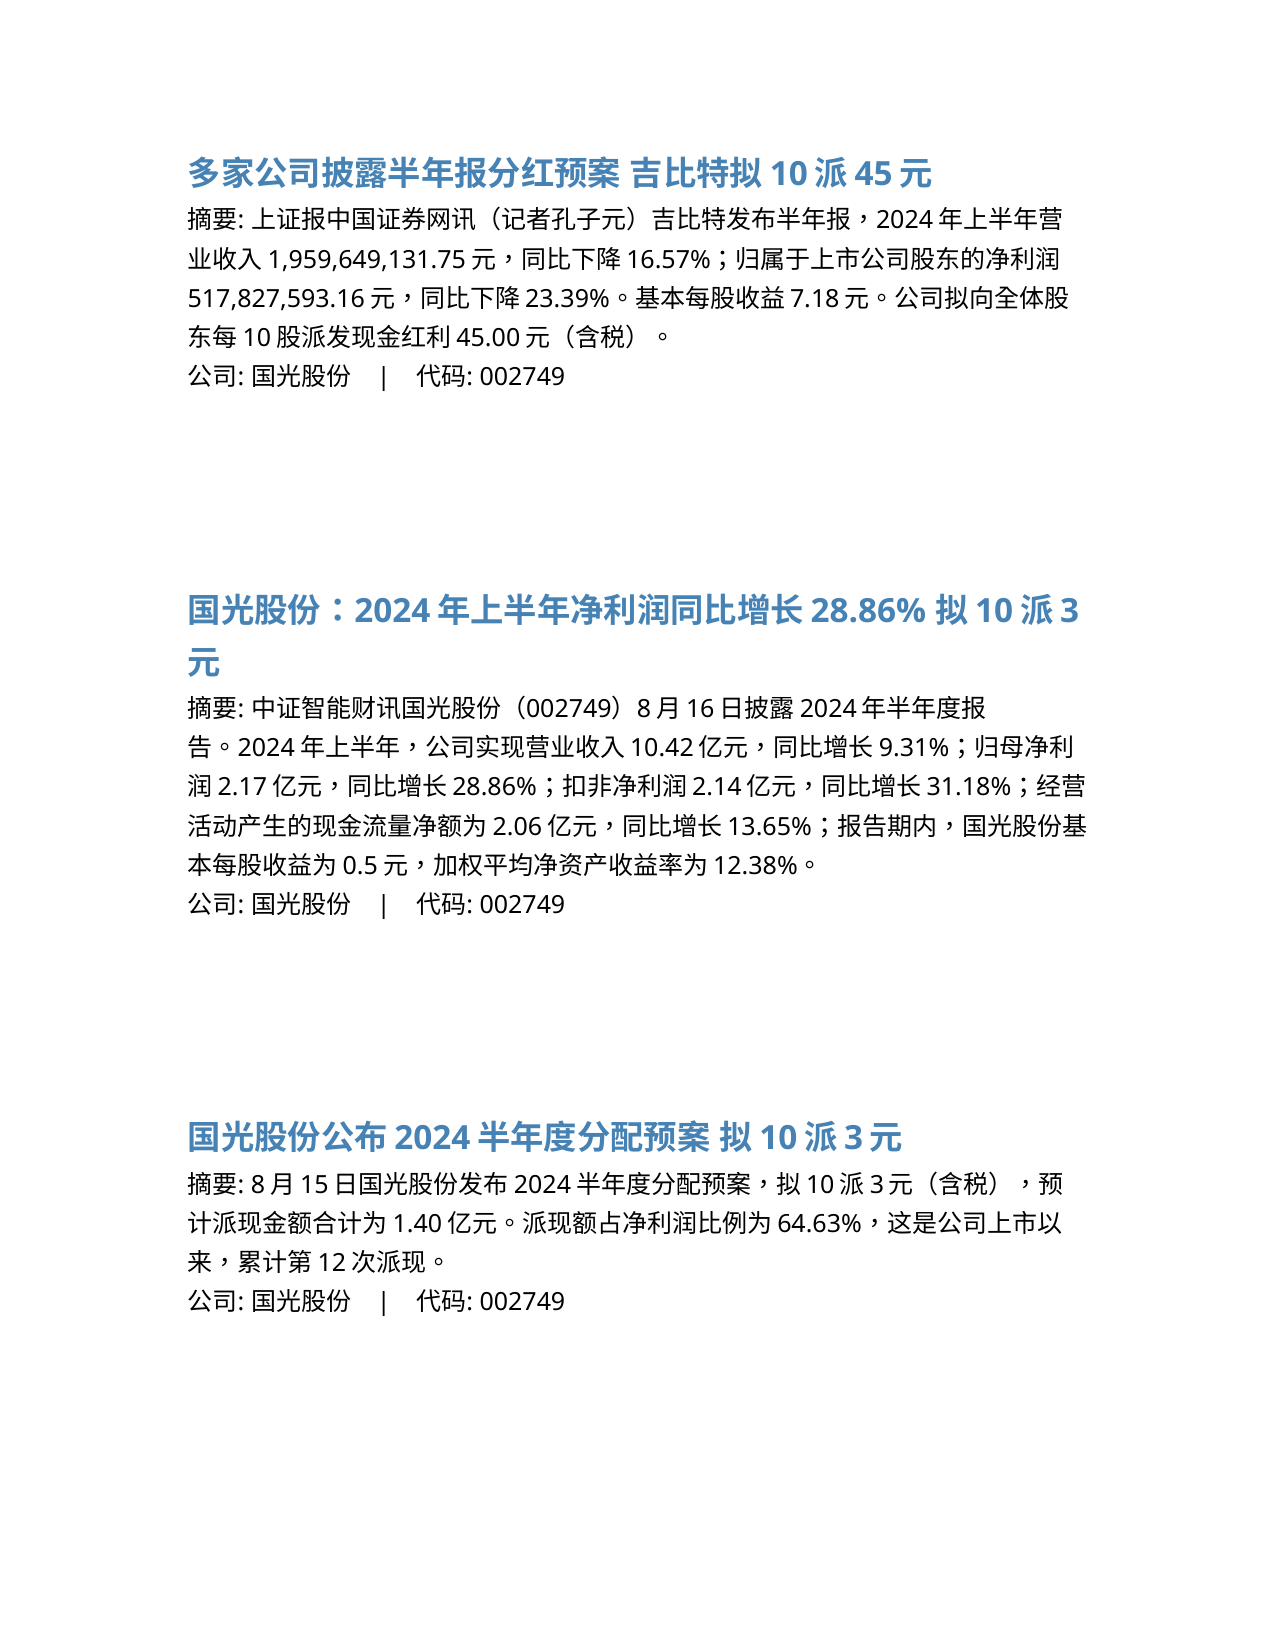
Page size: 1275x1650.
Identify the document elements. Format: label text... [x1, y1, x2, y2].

text 摘要: 8月15日国光股份发布2024半年度分配预案，拟10派3元（含税），预计派现金额合计为1.40亿元。派现额占净利润比例为64.63%，这是公司上市以来，累计第12次派现。 公司: 国光股份 | 代码: 002749 [187, 1166, 1087, 1357]
subtitle 国光股份公布2024半年度分配预案 拟10派3元 [187, 1114, 1087, 1159]
subtitle 多家公司披露半年报分红预案 吉比特拟10派45元 [187, 150, 1087, 195]
subtitle 国光股份：2024年上半年净利润同比增长28.86% 拟10派3元 [187, 586, 1087, 684]
text 摘要: 上证报中国证券网讯（记者孔子元）吉比特发布半年报，2024年上半年营业收入1,959,649,131.75元，同比下降16.57%；归属于上市公司股东的净利润517,827,593.16元，同比下降23.39%。基本每股收益7.18元。公司拟向全体股东每10股派发现金红利45.00元（含税）。 公司: 国光股份 | 代码: 002749 [187, 202, 1087, 432]
text 摘要: 中证智能财讯国光股份（002749）8月16日披露2024年半年度报告。2024年上半年，公司实现营业收入10.42亿元，同比增长9.31%；归母净利润2.17亿元，同比增长28.86%；扣非净利润2.14亿元，同比增长31.18%；经营活动产生的现金流量净额为2.06亿元，同比增长13.65%；报告期内，国光股份基本每股收益为0.5元，加权平均净资产收益率为12.38%。 公司: 国光股份 | 代码: 002749 [187, 691, 1087, 960]
